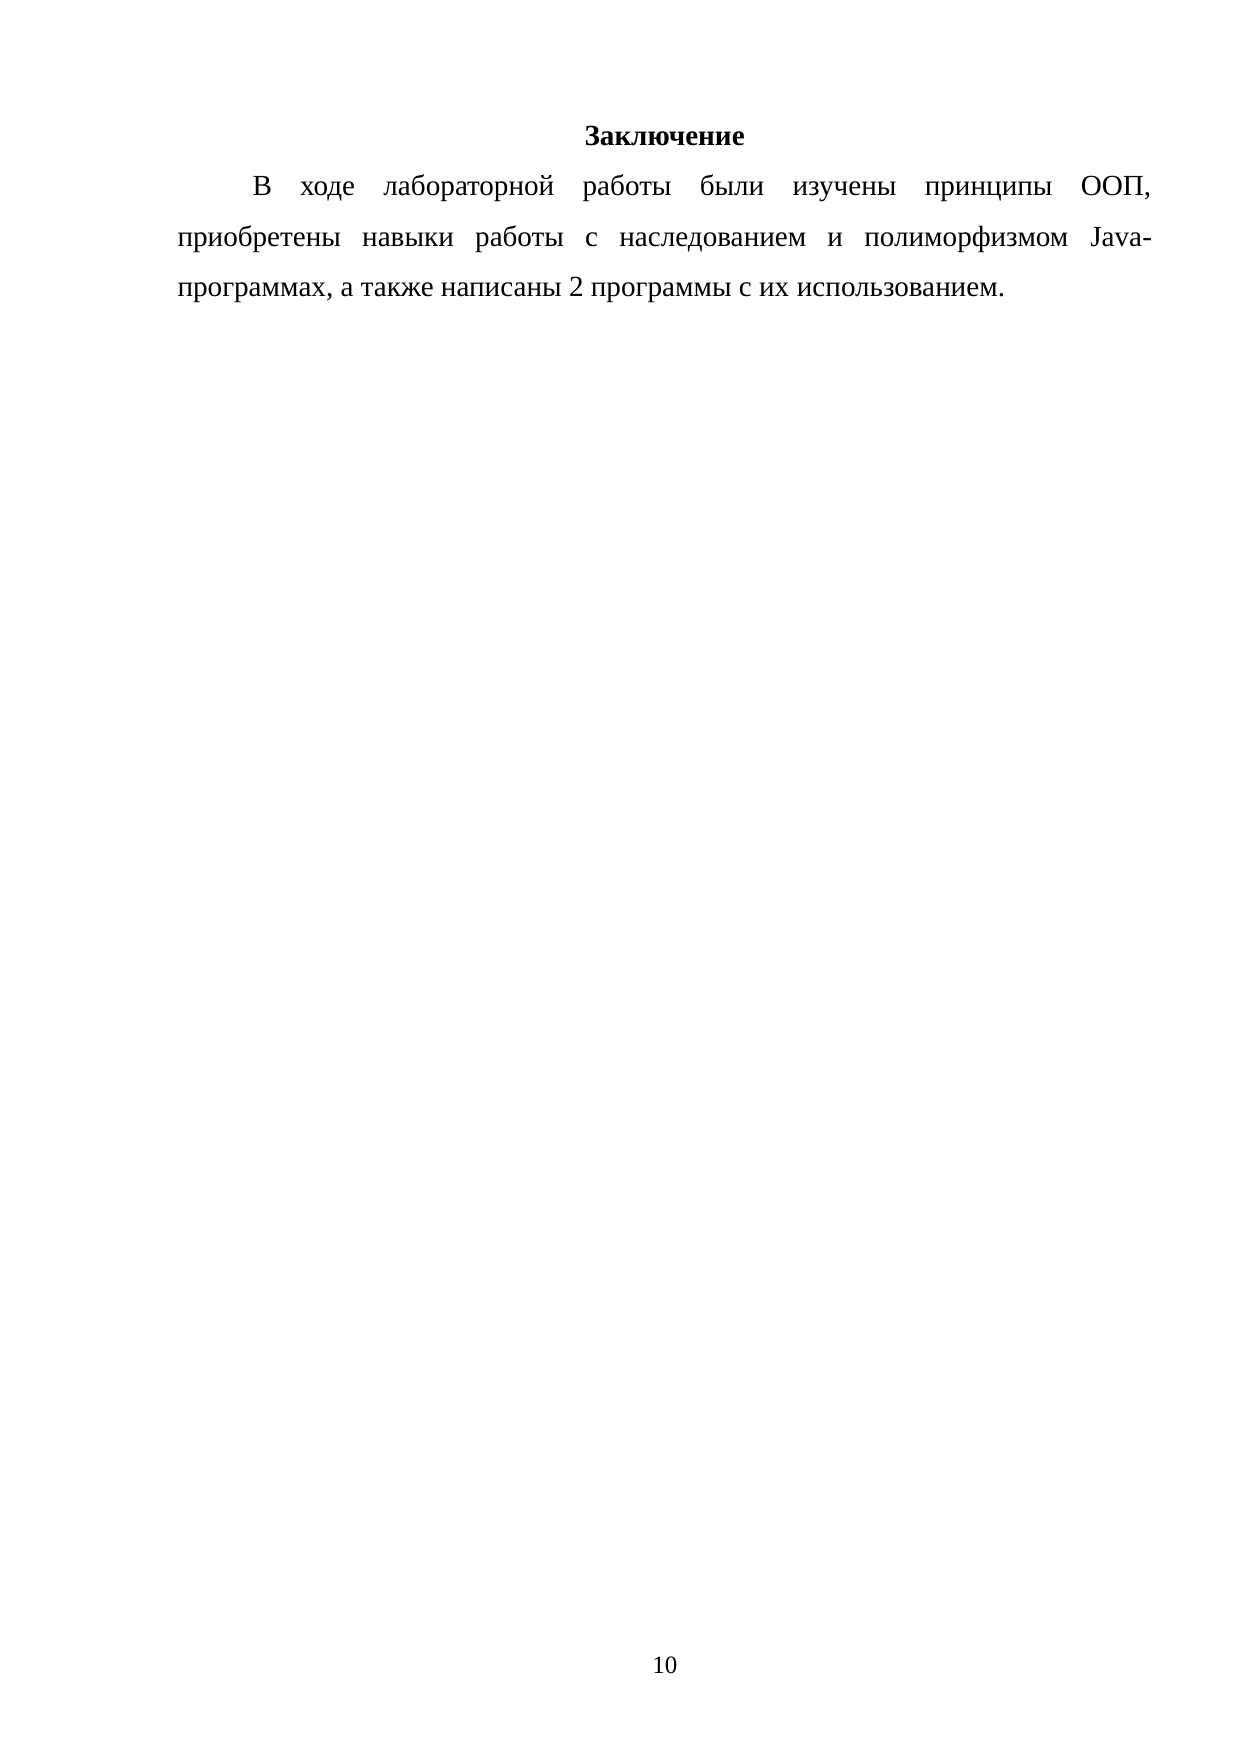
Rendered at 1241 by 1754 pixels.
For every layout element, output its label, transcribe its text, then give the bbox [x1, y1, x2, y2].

text Заключение [177, 118, 1152, 152]
text В ходе лабораторной работы были изучены принципы ООП, приобретены навыки работы с наследованием и полиморфизмом Java-программах, а также написаны 2 программы с их использованием. [177, 168, 1152, 303]
